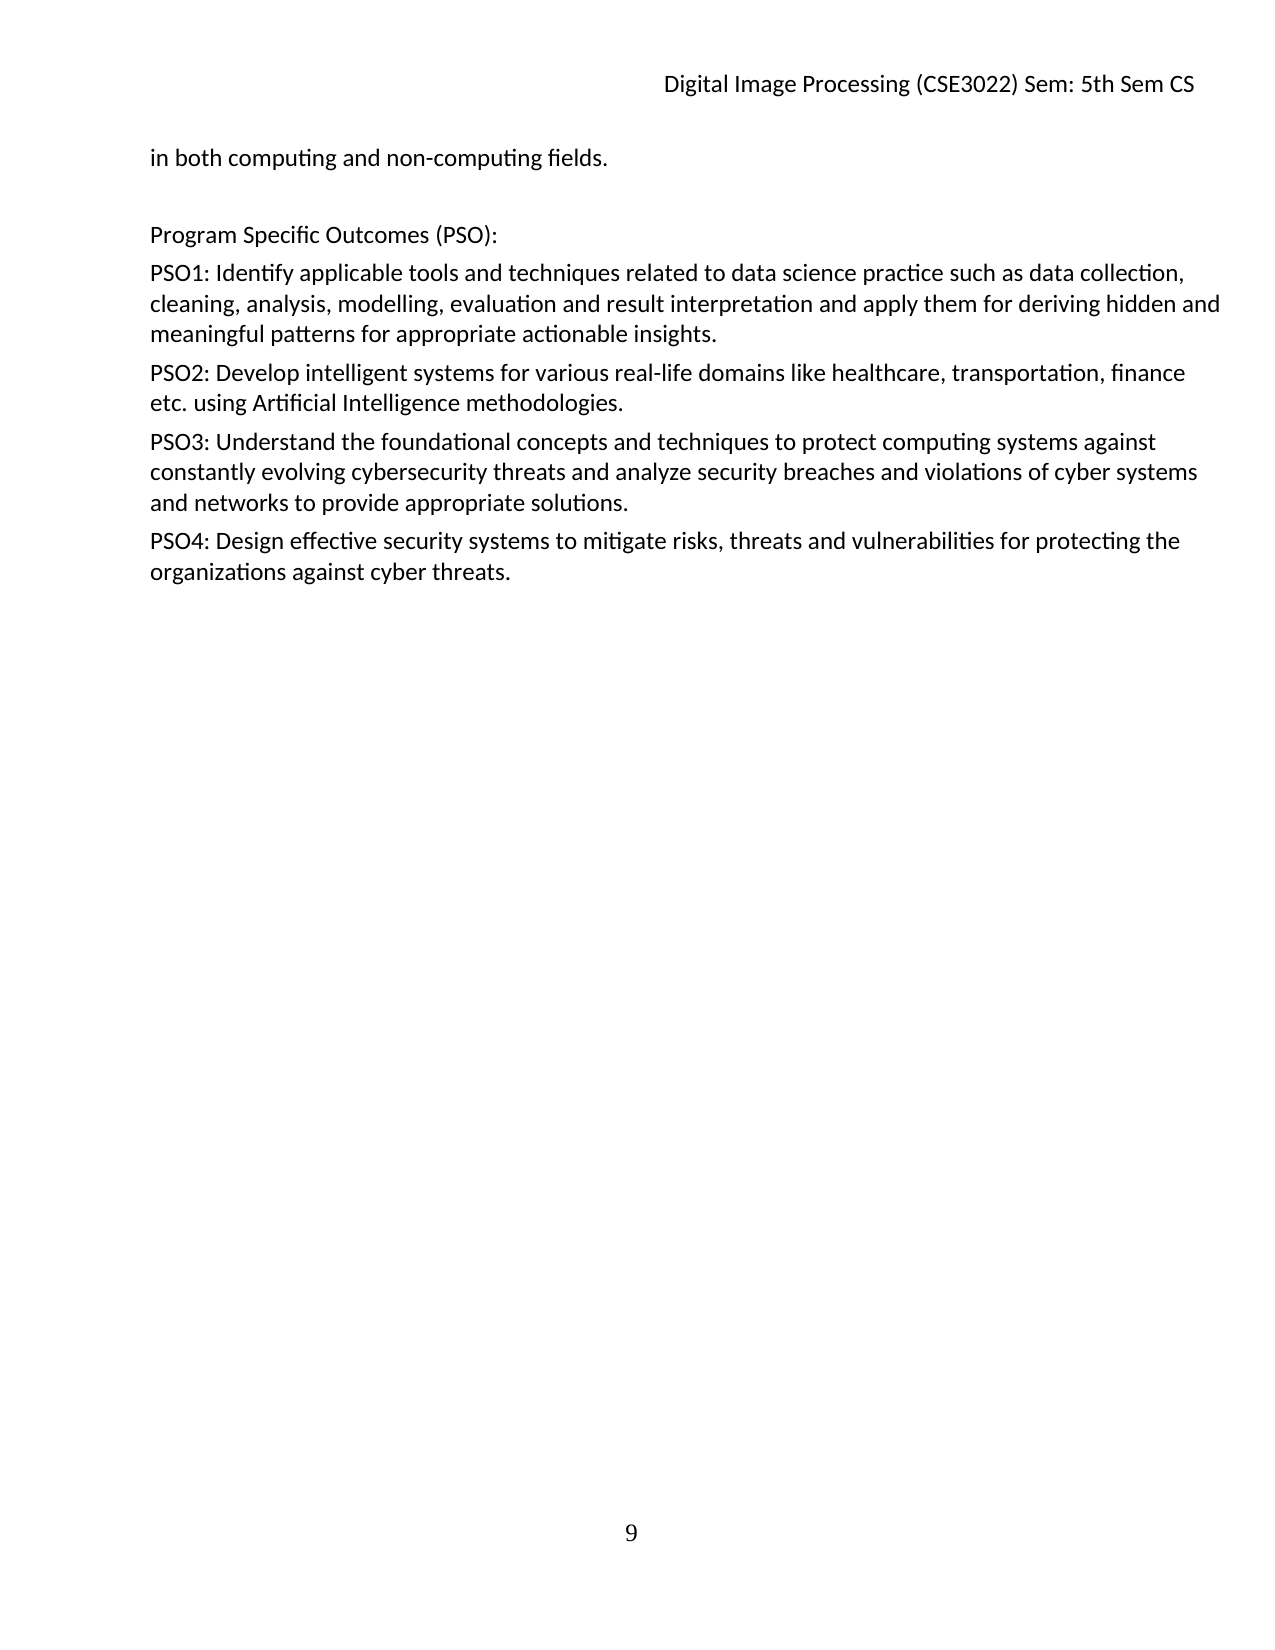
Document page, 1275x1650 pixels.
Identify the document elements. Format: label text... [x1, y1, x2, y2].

subtitle PSO3: Understand the foundational concepts and techniques to protect computing systems against constantly evolving cybersecurity threats and analyze security breaches and violations of cyber systems and networks to provide appropriate solutions. [150, 426, 1225, 517]
subtitle PSO4: Design effective security systems to mitigate risks, threats and vulnerabilities for protecting the organizations against cyber threats. [150, 526, 1225, 587]
subtitle PSO1: Identify applicable tools and techniques related to data science practice such as data collection, cleaning, analysis, modelling, evaluation and result interpretation and apply them for deriving hidden and meaningful patterns for appropriate actionable insights. [150, 257, 1225, 349]
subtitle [150, 142, 1225, 172]
subtitle Program Specific Outcomes (PSO): [150, 219, 1225, 249]
subtitle PSO2: Develop intelligent systems for various real-life domains like healthcare, transportation, finance etc. using Artificial Intelligence methodologies. [150, 357, 1225, 418]
